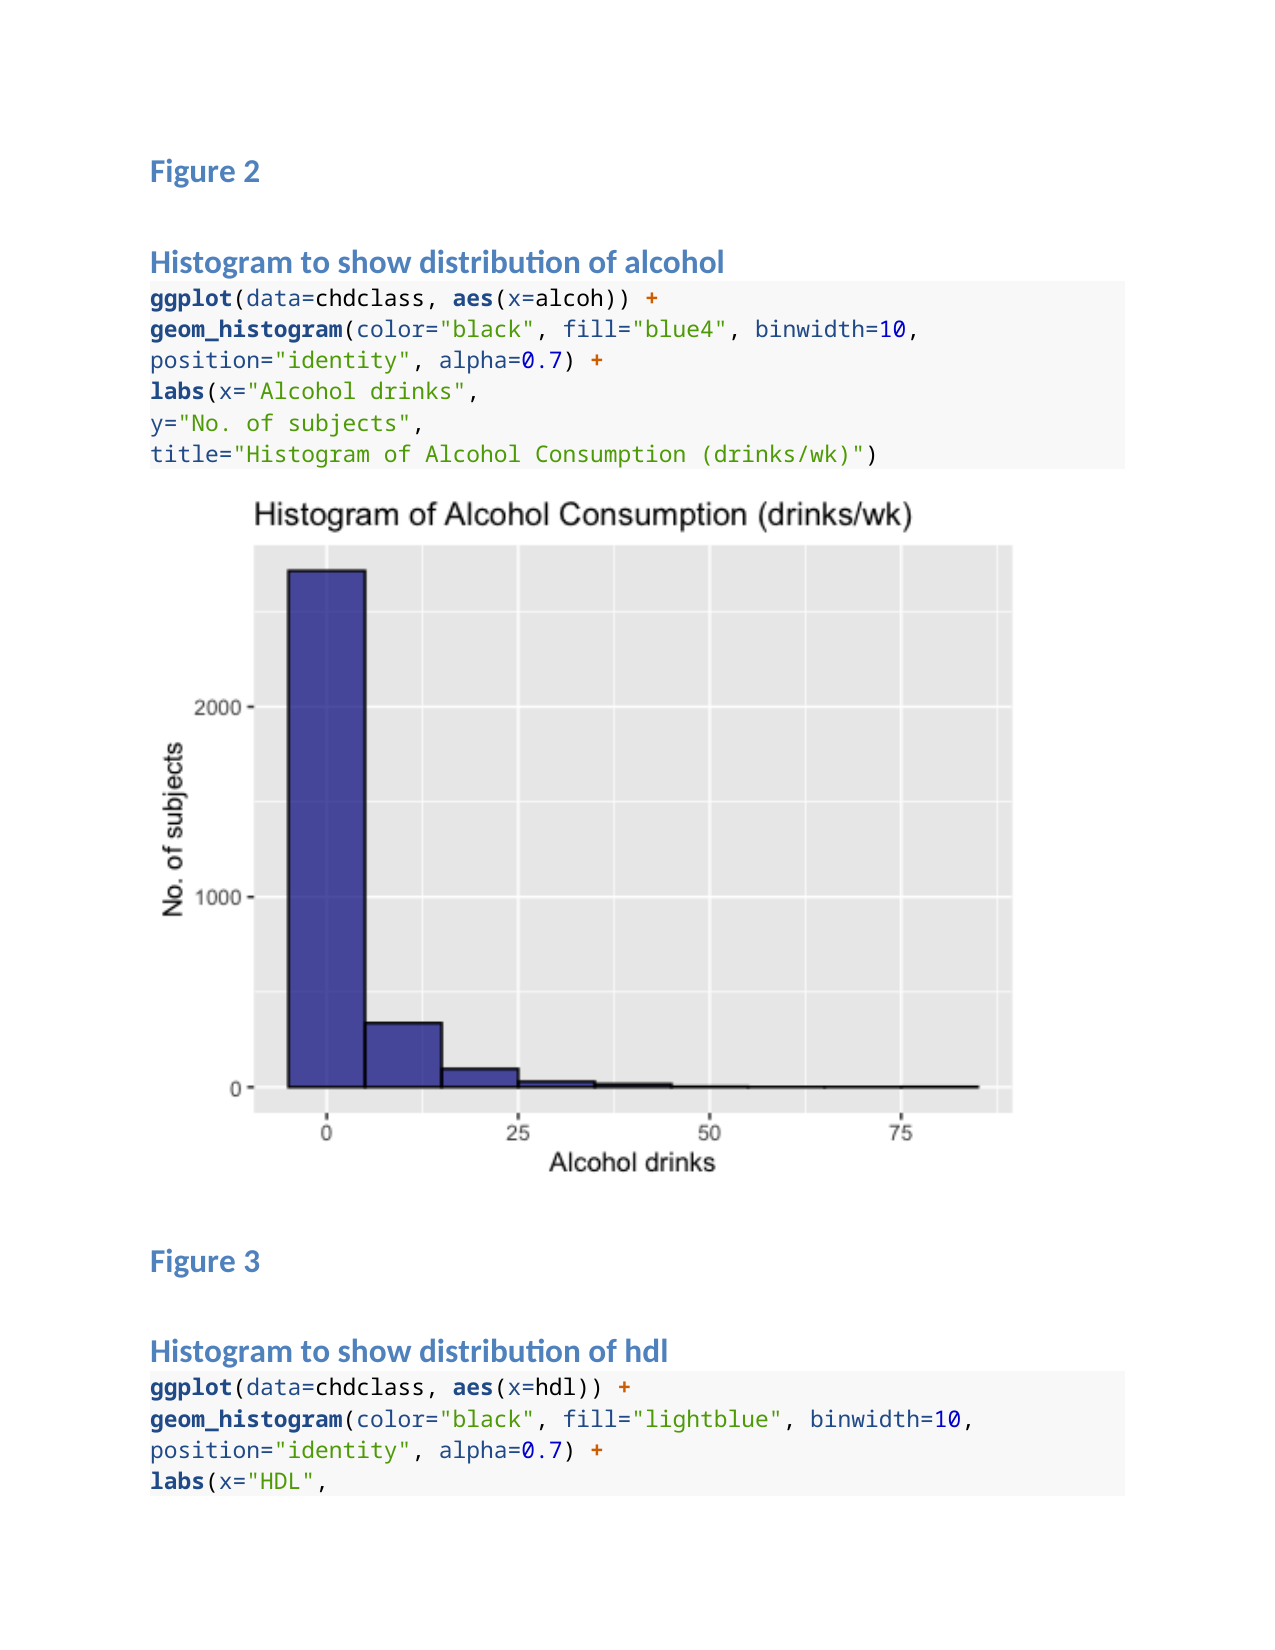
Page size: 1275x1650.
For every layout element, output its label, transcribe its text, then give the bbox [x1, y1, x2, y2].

subtitle Figure 3 [150, 1240, 1125, 1281]
subtitle Figure 2 [150, 150, 1125, 191]
text ggplot(data=chdclass, aes(x=alcoh)) + geom_histogram(color="black", fill="blue4", binwidth=10, position="identity", alpha=0.7) + labs(x="Alcohol drinks", y="No. of subjects", title="Histogram of Alcohol Consumption (drinks/wk)") [425, 281, 1125, 469]
subtitle Histogram to show distribution of alcohol [150, 241, 1125, 281]
picture [150, 489, 1025, 1190]
subtitle Histogram to show distribution of hdl [150, 1331, 1125, 1371]
